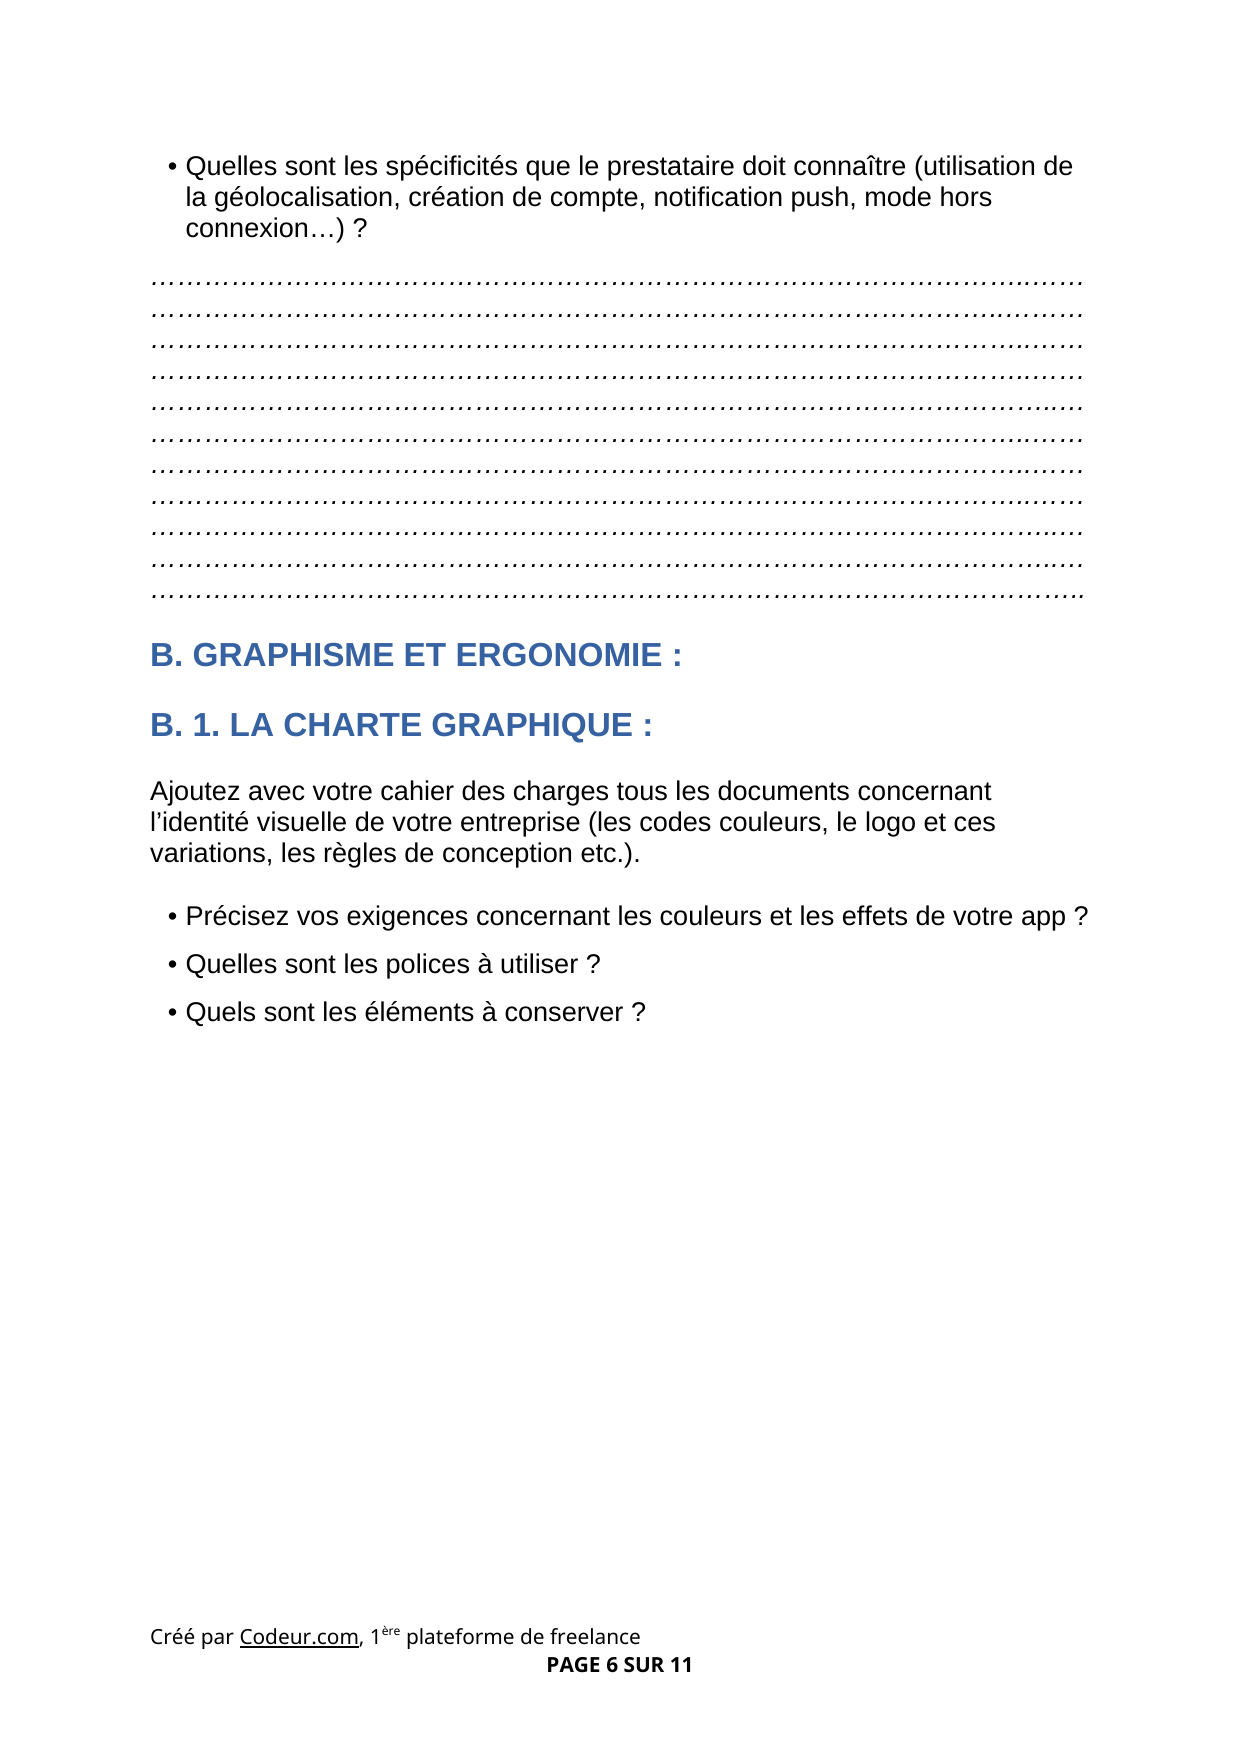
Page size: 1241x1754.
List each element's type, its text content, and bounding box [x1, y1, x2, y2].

list Quels sont les éléments à conserver ? [168, 996, 1090, 1027]
text ………………………………………………………………………………………..… ………………………………………………………………………………………..… ………………………………………………………………………………………….. [150, 510, 1090, 604]
text Ajoutez avec votre cahier des charges tous les documents concernant l’identité visuelle de votre entreprise (les codes couleurs, le logo et ces variations, les règles de conception etc.). [150, 775, 1090, 868]
text B. Graphisme et ergonomie : [150, 635, 1090, 674]
list Quelles sont les polices à utiliser ? [168, 948, 1090, 979]
list Quelles sont les spécificités que le prestataire doit connaître (utilisation de la géolocalisation, création de compte, notification push, mode hors connexion…) ? [168, 150, 1090, 244]
text B. 1. La charte graphique : [150, 705, 1090, 743]
list Précisez vos exigences concernant les couleurs et les effets de votre app ? [168, 900, 1090, 931]
text ……………………………………………………………………………………..…… …………………………………………………………………………………..……… ……………………………………………………………………………………..…… ……………………………………………………………………………………..…… ………………………………………………………………………………………..… ……………………………………………………………………………………..…… ……………………………………………………………………………………..…… ……………………………………………………………………………………..…… [150, 260, 1090, 510]
